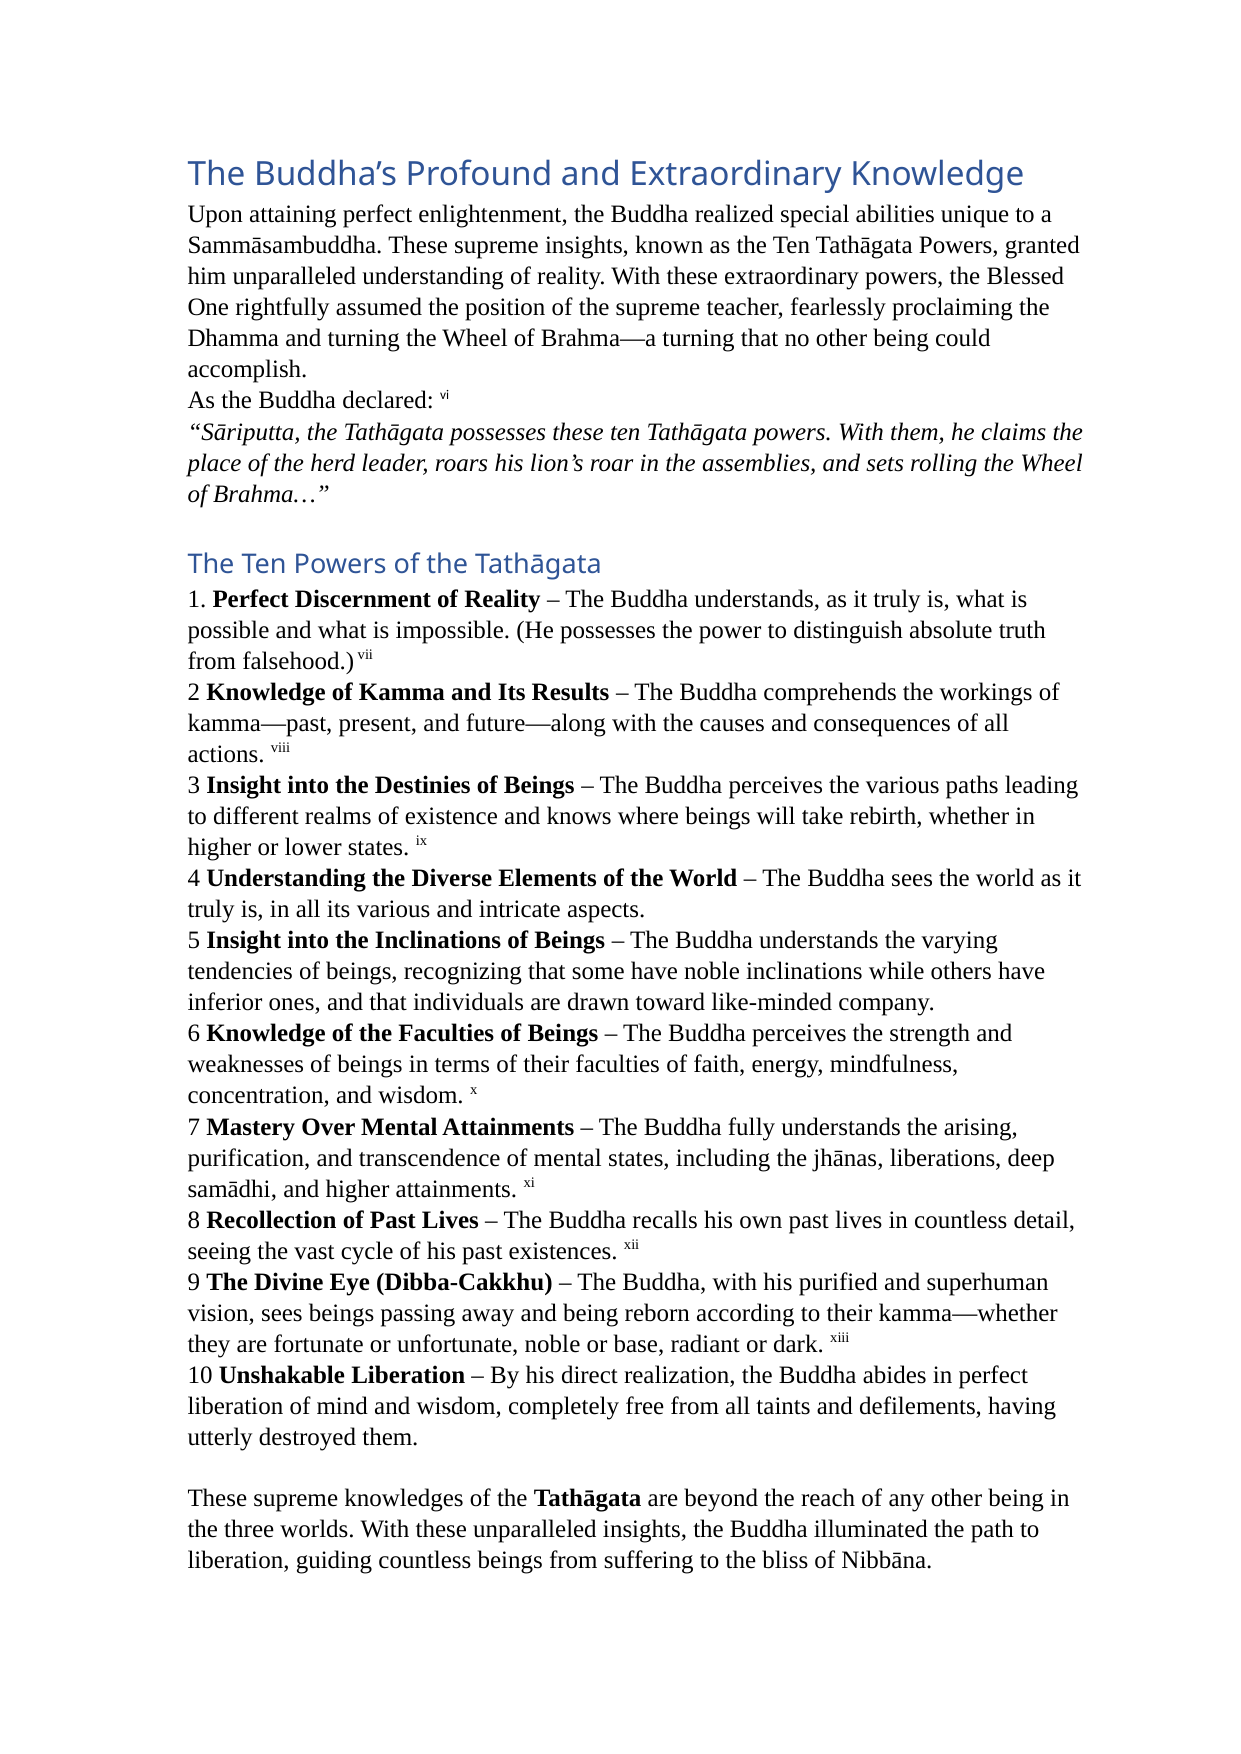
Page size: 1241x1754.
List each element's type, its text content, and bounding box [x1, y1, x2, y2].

subtitle The Buddha’s Profound and Extraordinary Knowledge [187, 150, 1090, 195]
text As the Buddha declared: [187, 385, 1090, 414]
text 6️ Knowledge of the Faculties of Beings – The Buddha perceives the strength and weaknesses of beings in terms of their faculties of faith, energy, mindfulness, concentration, and wisdom. [187, 1018, 1090, 1109]
text These supreme knowledges of the Tathāgata are beyond the reach of any other being in the three worlds. With these unparalleled insights, the Buddha illuminated the path to liberation, guiding countless beings from suffering to the bliss of Nibbāna. [187, 1483, 1090, 1574]
text 3️ Insight into the Destinies of Beings – The Buddha perceives the various paths leading to different realms of existence and knows where beings will take rebirth, whether in higher or lower states. [187, 770, 1090, 861]
text 10 Unshakable Liberation – By his direct realization, the Buddha abides in perfect liberation of mind and wisdom, completely free from all taints and defilements, having utterly destroyed them. [187, 1360, 1090, 1451]
text 2️ Knowledge of Kamma and Its Results – The Buddha comprehends the workings of kamma—past, present, and future—along with the causes and consequences of all actions. [187, 677, 1090, 768]
text 7️ Mastery Over Mental Attainments – The Buddha fully understands the arising, purification, and transcendence of mental states, including the jhānas, liberations, deep samādhi, and higher attainments. [187, 1112, 1090, 1202]
text 9️ The Divine Eye (Dibba-Cakkhu) – The Buddha, with his purified and superhuman vision, sees beings passing away and being reborn according to their kamma—whether they are fortunate or unfortunate, noble or base, radiant or dark. [187, 1267, 1090, 1358]
text Upon attaining perfect enlightenment, the Buddha realized special abilities unique to a Sammāsambuddha. These supreme insights, known as the Ten Tathāgata Powers, granted him unparalleled understanding of reality. With these extraordinary powers, the Blessed One rightfully assumed the position of the supreme teacher, fearlessly proclaiming the Dhamma and turning the Wheel of Brahma—a turning that no other being could accomplish. [187, 199, 1090, 383]
text 5️ Insight into the Inclinations of Beings – The Buddha understands the varying tendencies of beings, recognizing that some have noble inclinations while others have inferior ones, and that individuals are drawn toward like-minded company. [187, 925, 1090, 1016]
text 4️ Understanding the Diverse Elements of the World – The Buddha sees the world as it truly is, in all its various and intricate aspects. [187, 863, 1090, 923]
text 1️. Perfect Discernment of Reality – The Buddha understands, as it truly is, what is possible and what is impossible. (He possesses the power to distinguish absolute truth from falsehood.) [187, 584, 1090, 675]
text “Sāriputta, the Tathāgata possesses these ten Tathāgata powers. With them, he claims the place of the herd leader, roars his lion’s roar in the assemblies, and sets rolling the Wheel of Brahma…” [187, 417, 1090, 507]
subtitle The Ten Powers of the Tathāgata [187, 544, 1090, 581]
text 8️ Recollection of Past Lives – The Buddha recalls his own past lives in countless detail, seeing the vast cycle of his past existences. [187, 1205, 1090, 1264]
